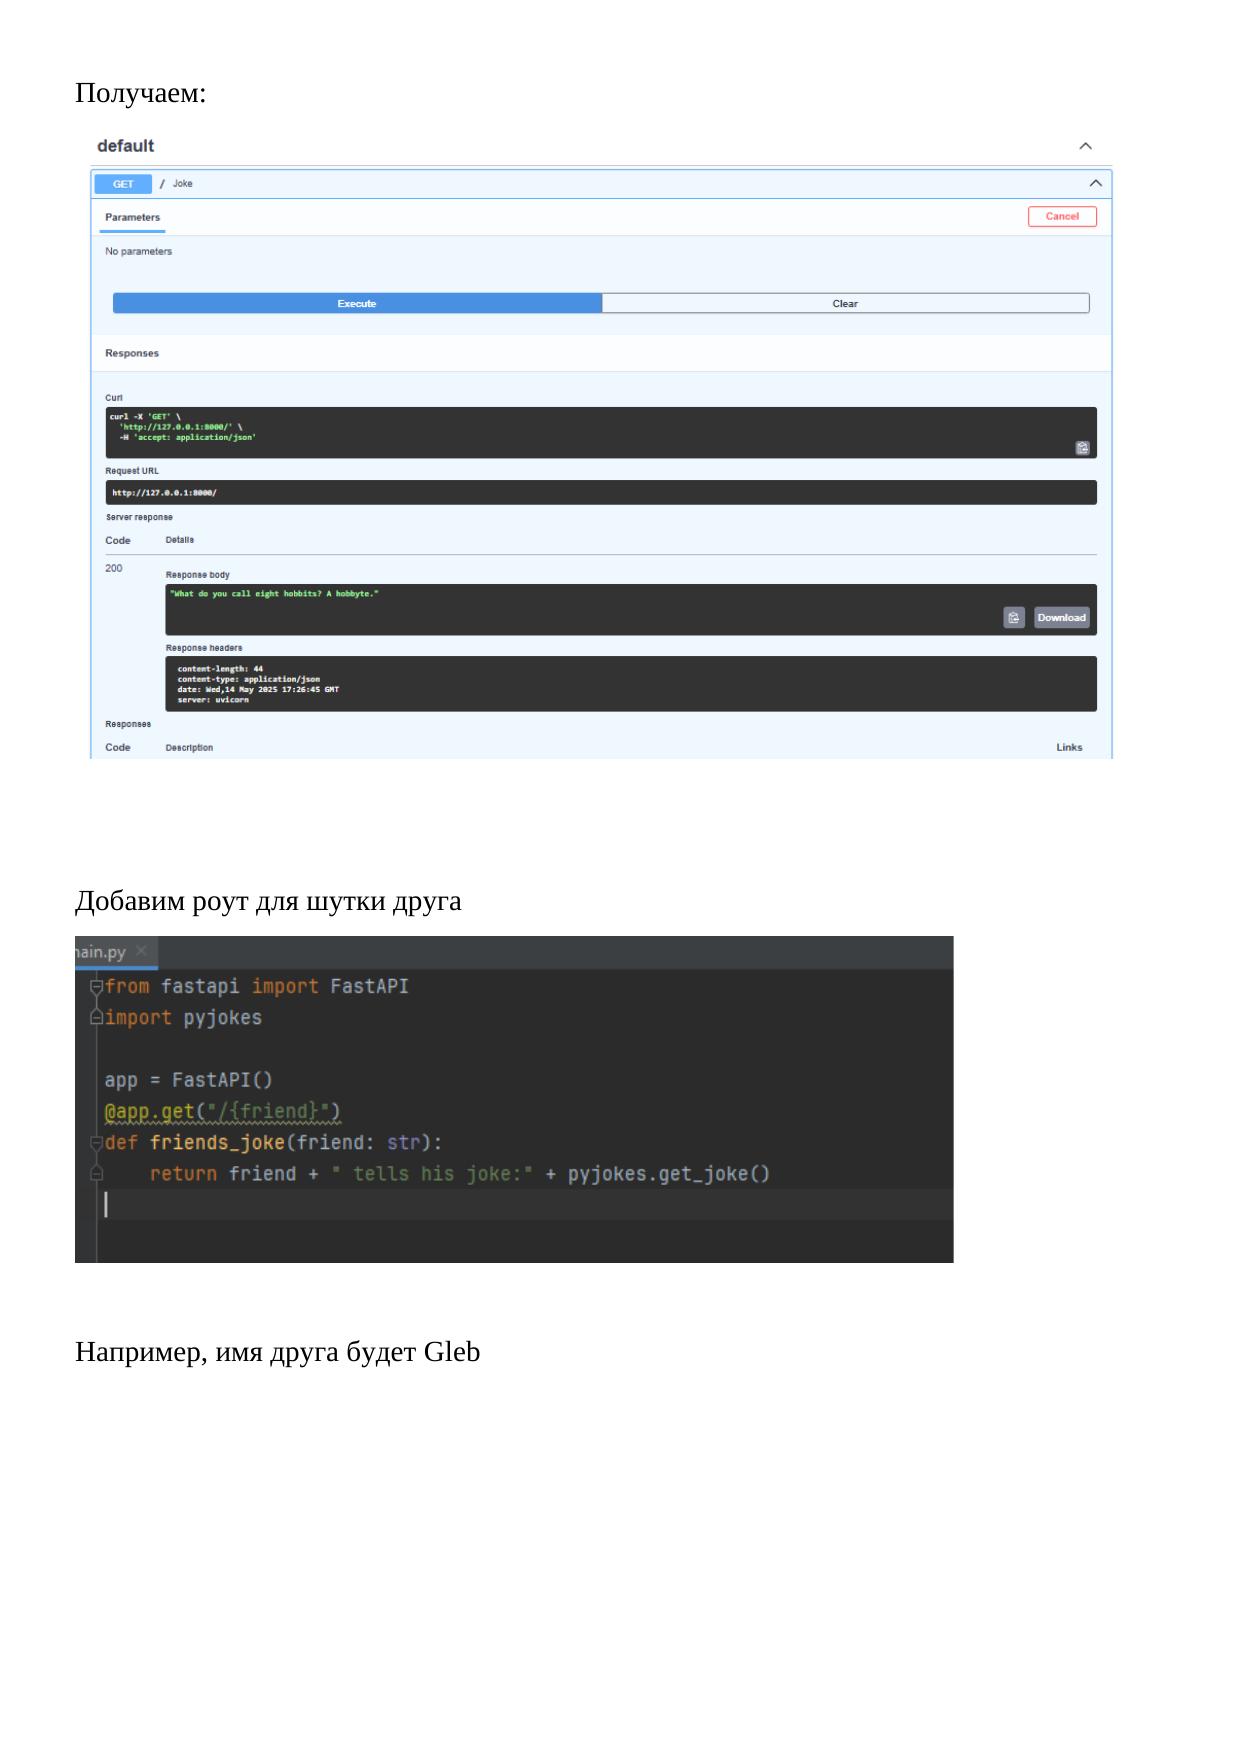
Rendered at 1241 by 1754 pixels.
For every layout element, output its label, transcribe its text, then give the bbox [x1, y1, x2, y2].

text Например, имя друга будет Gleb [75, 1334, 1165, 1367]
picture [75, 936, 954, 1263]
text Добавим роут для шутки друга [75, 883, 1165, 917]
text Получаем: [75, 75, 1165, 108]
picture [75, 127, 1166, 759]
